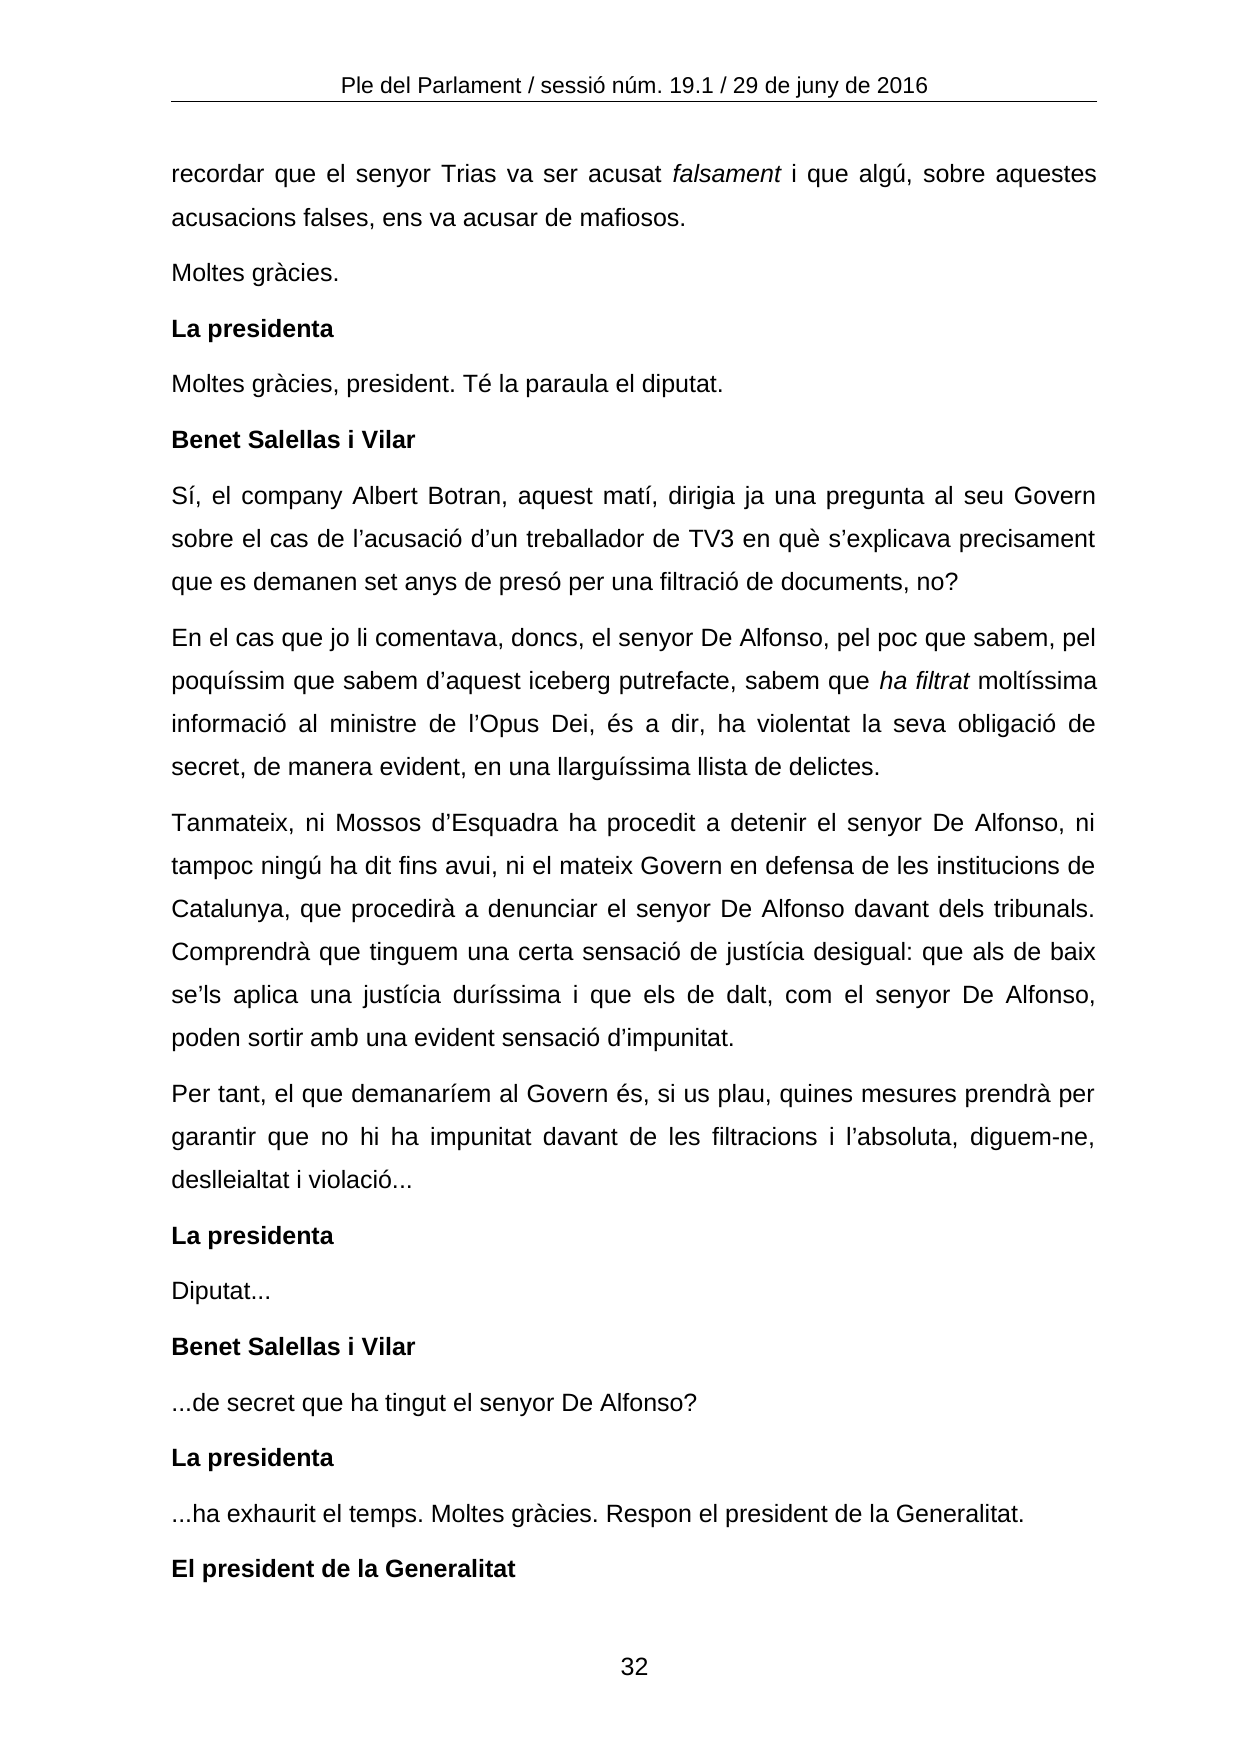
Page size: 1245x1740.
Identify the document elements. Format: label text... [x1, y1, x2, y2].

text Benet Salellas i Vilar [171, 425, 1097, 454]
text Benet Salellas i Vilar [171, 1332, 1097, 1361]
text En el cas que jo li comentava, doncs, el senyor De Alfonso, pel poc que sabem, pel poquíssim que sabem d’aquest iceberg putrefacte, sabem que ha filtrat moltíssima informació al ministre de l’Opus Dei, és a dir, ha violentat la seva obligació de secret, de manera evident, en una llarguíssima llista de delictes. [171, 623, 1097, 781]
text Tanmateix, ni Mossos d’Esquadra ha procedit a detenir el senyor De Alfonso, ni tampoc ningú ha dit fins avui, ni el mateix Govern en defensa de les institucions de Catalunya, que procedirà a denunciar el senyor De Alfonso davant dels tribunals. Comprendrà que tinguem una certa sensació de justícia desigual: que als de baix se’ls aplica una justícia duríssima i que els de dalt, com el senyor De Alfonso, poden sortir amb una evident sensació d’impunitat. [171, 808, 1097, 1052]
text Diputat... [171, 1276, 1097, 1305]
text Moltes gràcies, president. Té la paraula el diputat. [171, 369, 1097, 398]
text La presidenta [171, 314, 1097, 343]
text La presidenta [171, 1221, 1097, 1249]
text ...ha exhaurit el temps. Moltes gràcies. Respon el president de la Generalitat. [171, 1499, 1097, 1528]
text ...de secret que ha tingut el senyor De Alfonso? [171, 1388, 1097, 1416]
text El president de la Generalitat [171, 1554, 1097, 1583]
text Moltes gràcies. [171, 258, 1097, 287]
text Per tant, el que demanaríem al Govern és, si us plau, quines mesures prendrà per garantir que no hi ha impunitat davant de les filtracions i l’absoluta, diguem-ne, deslleialtat i violació... [171, 1079, 1097, 1194]
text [171, 159, 1097, 231]
text Sí, el company Albert Botran, aquest matí, dirigia ja una pregunta al seu Govern sobre el cas de l’acusació d’un treballador de TV3 en què s’explicava precisament que es demanen set anys de presó per una filtració de documents, no? [171, 481, 1097, 596]
text La presidenta [171, 1443, 1097, 1472]
